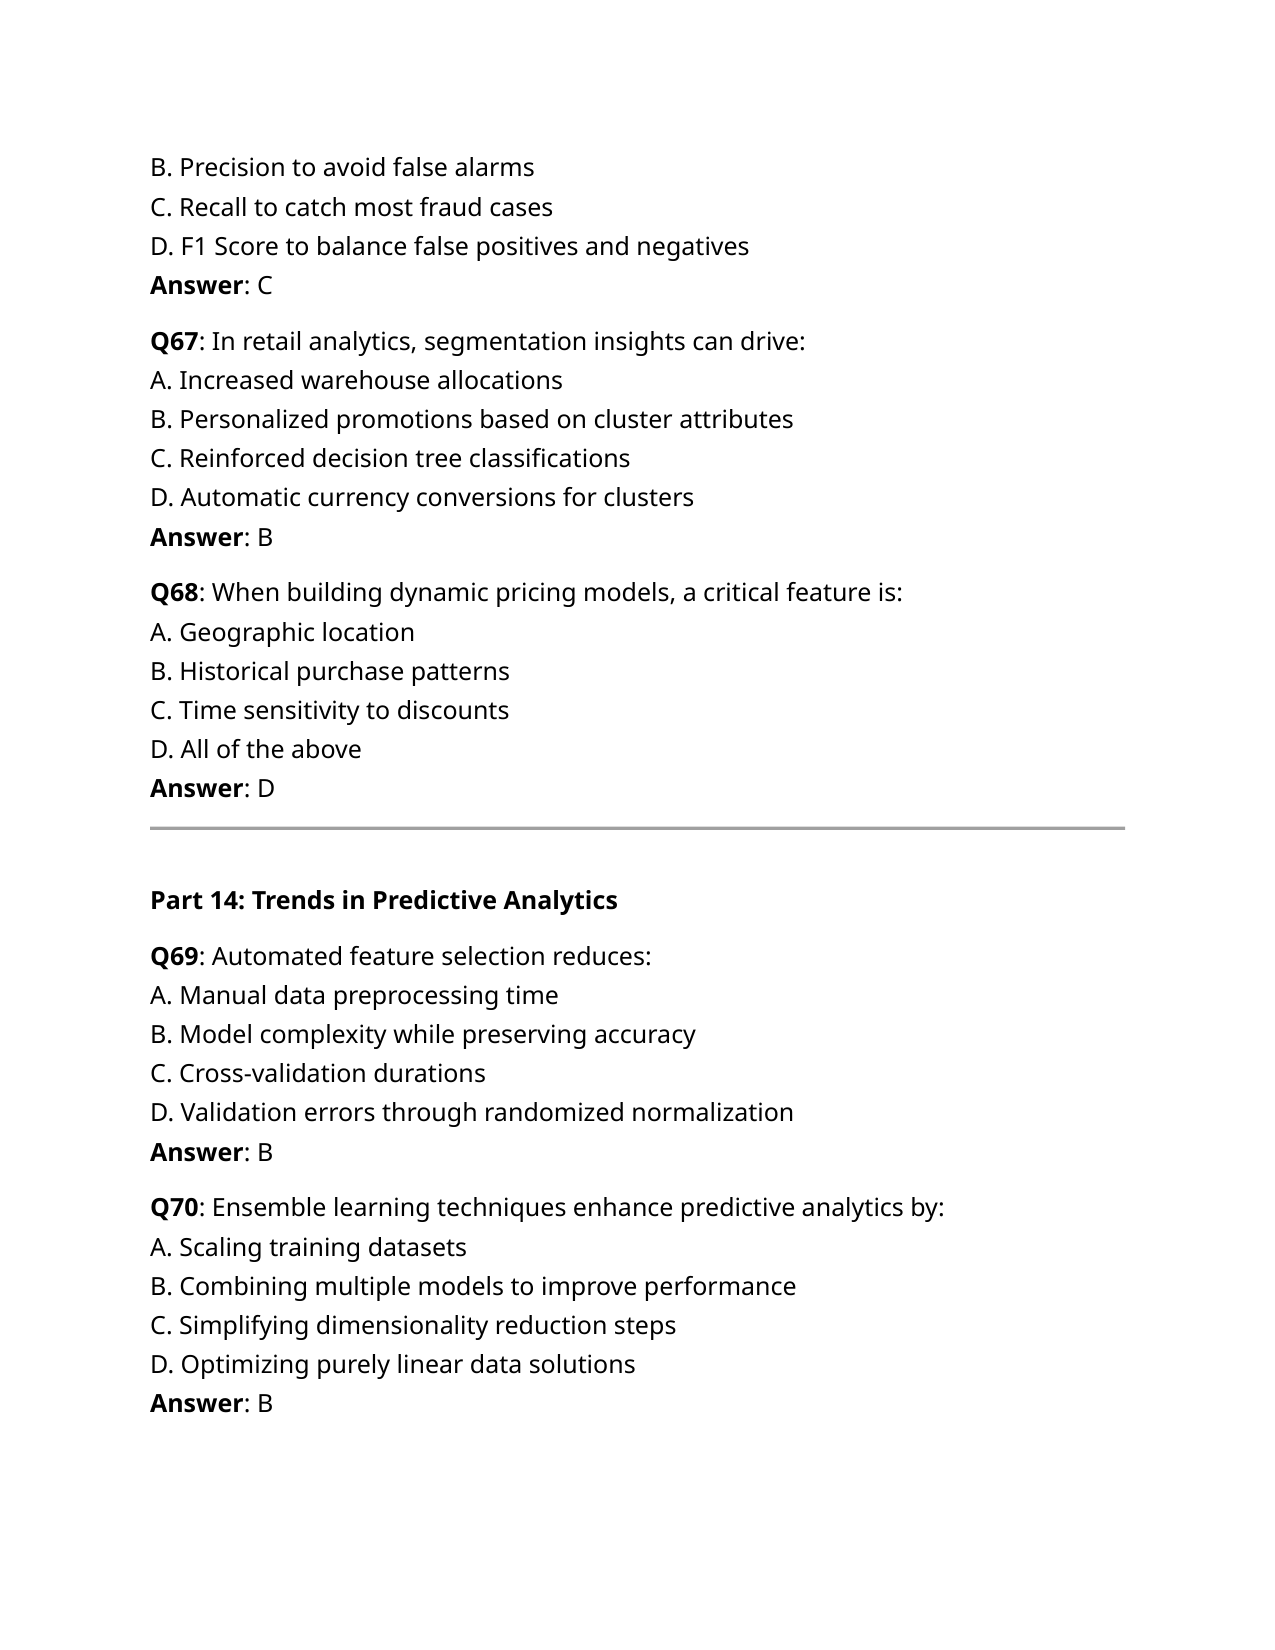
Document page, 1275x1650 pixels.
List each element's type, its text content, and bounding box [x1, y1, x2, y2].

text Q68: When building dynamic pricing models, a critical feature is: A. Geographic location B. Historical purchase patterns C. Time sensitivity to discounts D. All of the above Answer: D [150, 575, 1125, 805]
text Q70: Ensemble learning techniques enhance predictive analytics by: A. Scaling training datasets B. Combining multiple models to improve performance C. Simplifying dimensionality reduction steps D. Optimizing purely linear data solutions Answer: B [150, 1190, 1125, 1420]
text Part 14: Trends in Predictive Analytics [150, 882, 1125, 917]
text Q69: Automated feature selection reduces: A. Manual data preprocessing time B. Model complexity while preserving accuracy C. Cross-validation durations D. Validation errors through randomized normalization Answer: B [150, 938, 1125, 1168]
text Q67: In retail analytics, segmentation insights can drive: A. Increased warehouse allocations B. Personalized promotions based on cluster attributes C. Reinforced decision tree classifications D. Automatic currency conversions for clusters Answer: B [150, 323, 1125, 553]
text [150, 150, 1125, 302]
